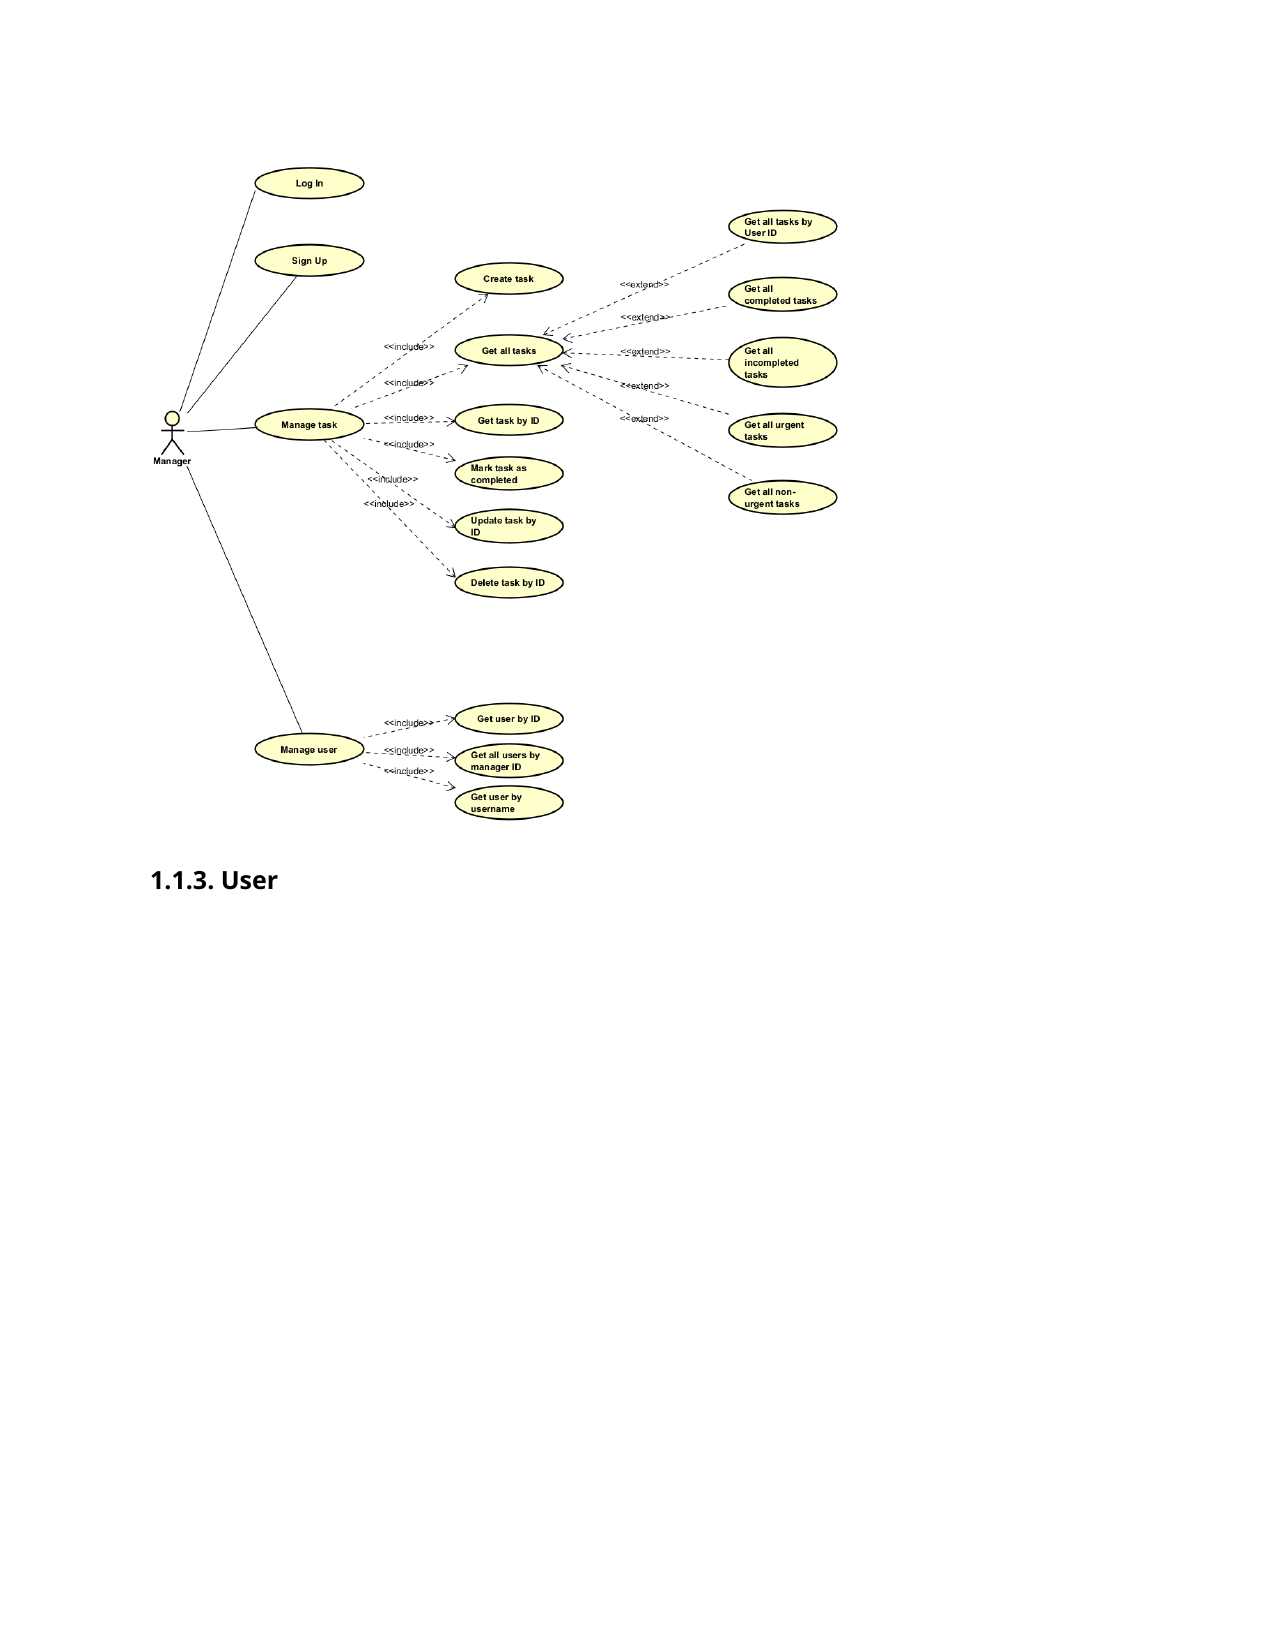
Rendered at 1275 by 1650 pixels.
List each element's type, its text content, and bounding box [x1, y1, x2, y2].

picture [150, 150, 857, 841]
text 1.1.3. User [150, 862, 1125, 896]
